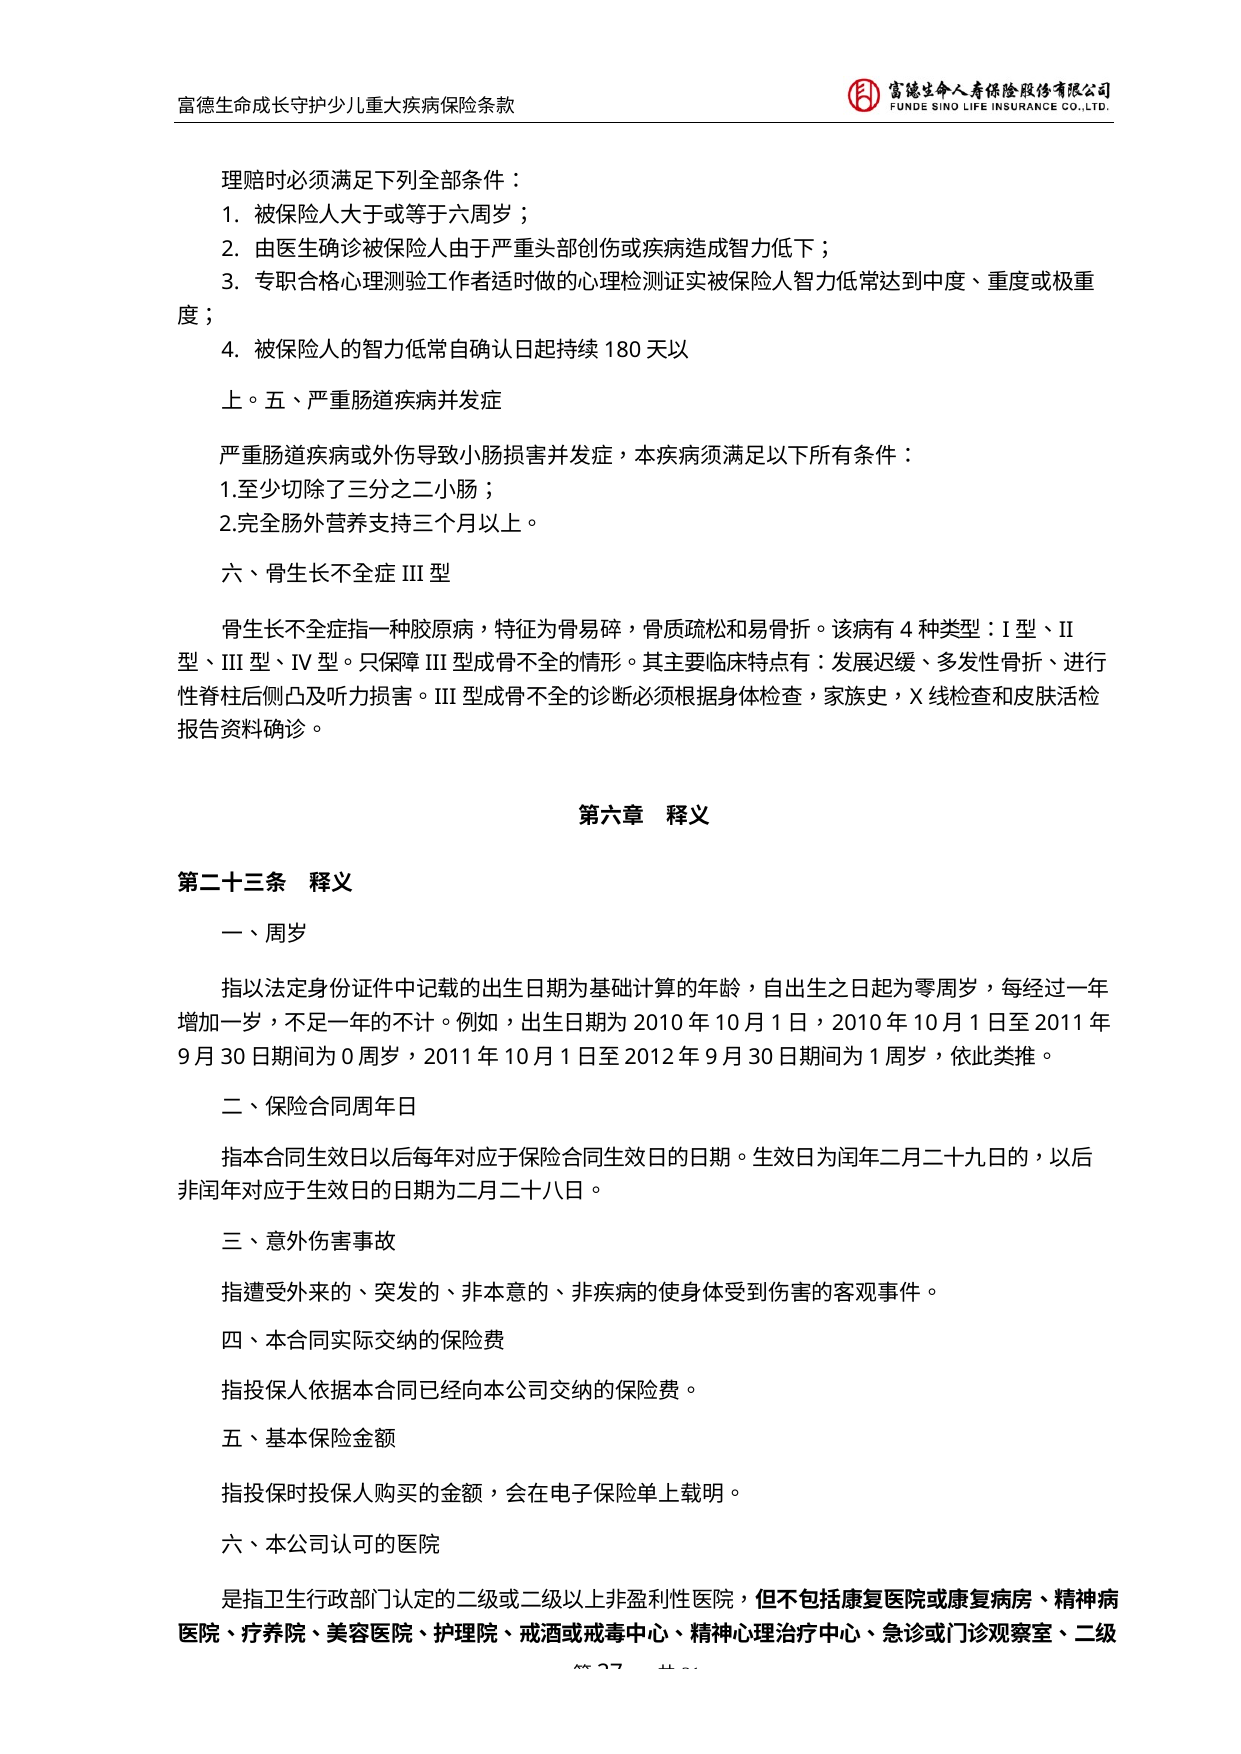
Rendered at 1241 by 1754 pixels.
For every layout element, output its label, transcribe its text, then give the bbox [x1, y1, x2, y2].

text 2.完全肠外营养支持三个月以上。六、骨生长不全症 III 型 [219, 507, 548, 588]
text 第二十三条 释义一、周岁 [177, 867, 353, 948]
list 被保险人的智力低常自确认日起持续180天以上。五、严重肠道疾病并发症 [221, 334, 724, 414]
list 由医生确诊被保险人由于严重头部创伤或疾病造成智力低下； [177, 233, 1134, 262]
text 二、保险合同周年日 [221, 1091, 1134, 1121]
text 理赔时必须满足下列全部条件： [221, 165, 1134, 195]
picture [843, 76, 1111, 115]
text 指遭受外来的、突发的、非本意的、非疾病的使身体受到伤害的客观事件。四、本合同实际交纳的保险费 [221, 1277, 944, 1354]
text 指本合同生效日以后每年对应于保险合同生效日的日期。生效日为闰年二月二十九日的，以后非闰年对应于生效日的日期为二月二十八日。 [177, 1142, 1111, 1205]
text 三、意外伤害事故 [221, 1226, 1134, 1256]
subtitle 第六章 释义 [162, 800, 1125, 829]
text 骨生长不全症指一种胶原病，特征为骨易碎，骨质疏松和易骨折。该病有 4 种类型：I 型、II 型、III 型、IV 型。只保障 III 型成骨不全的情形。其主要临床特点有：发展迟缓、多发性骨折、进行性脊柱后侧凸及听力损害。III 型成骨不全的诊断必须根据身体检查，家族史，X 线检查和皮肤活检报告资料确诊。 [177, 613, 1119, 744]
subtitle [177, 1584, 1122, 1647]
text 指以法定身份证件中记载的出生日期为基础计算的年龄，自出生之日起为零周岁，每经过一年增加一岁，不足一年的不计。例如，出生日期为2010年10月1日，2010年10月1日至2011年9月30日期间为0周岁，2011年10月1日至2012年9月30日期间为1周岁，依此类推。 [177, 973, 1111, 1070]
text 1.至少切除了三分之二小肠； [219, 474, 1134, 504]
text 指投保时投保人购买的金额，会在电子保险单上载明。六、本公司认可的医院 [221, 1478, 747, 1558]
list 被保险人大于或等于六周岁； [177, 199, 1134, 229]
list 专职合格心理测验工作者适时做的心理检测证实被保险人智力低常达到中度、重度或极重度； [177, 266, 1111, 329]
text 严重肠道疾病或外伤导致小肠损害并发症，本疾病须满足以下所有条件： [219, 440, 1134, 470]
text 指投保人依据本合同已经向本公司交纳的保险费。五、基本保险金额 [221, 1375, 703, 1453]
